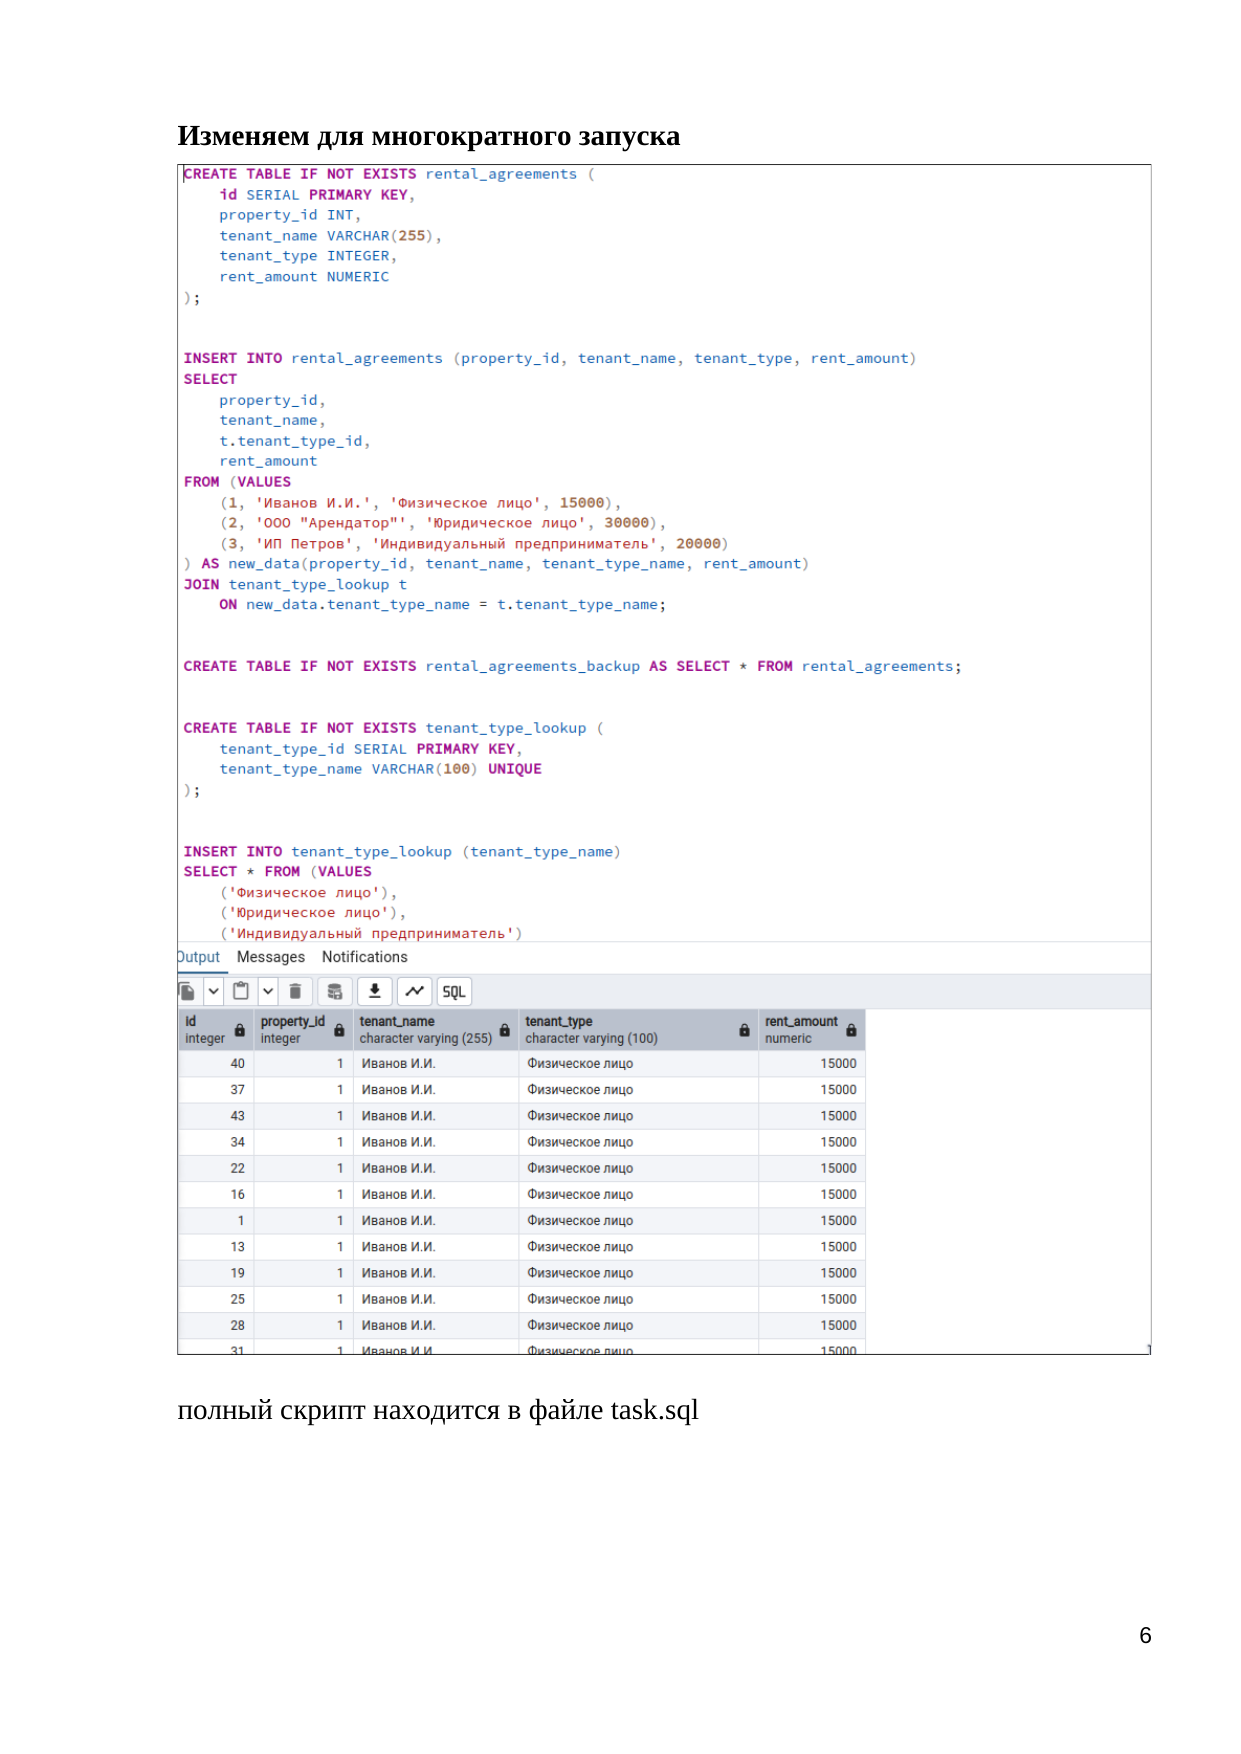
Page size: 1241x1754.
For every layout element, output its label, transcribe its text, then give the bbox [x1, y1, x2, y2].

text полный скрипт находится в файле task.sql [177, 1392, 1152, 1426]
text Изменяем для многократного запуска [177, 118, 1152, 164]
picture [177, 164, 1152, 1355]
